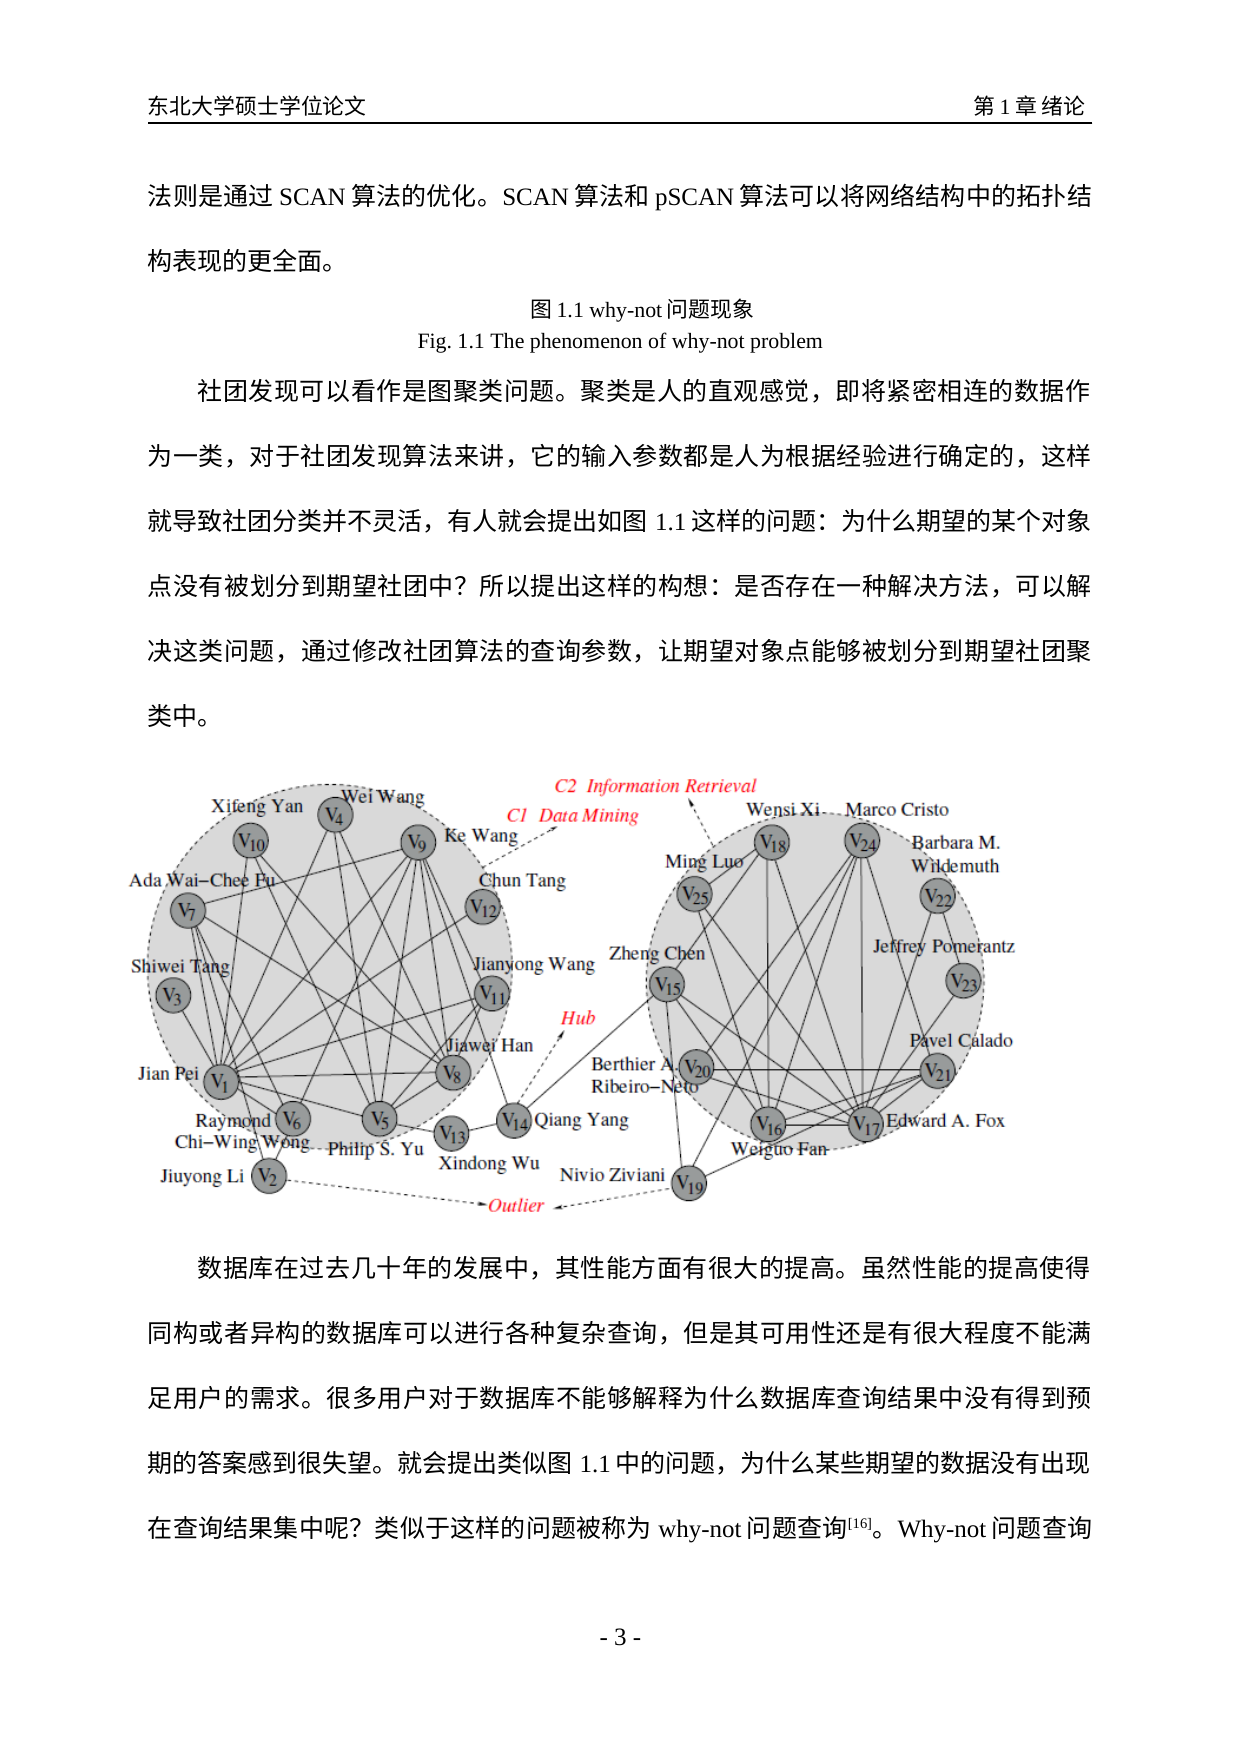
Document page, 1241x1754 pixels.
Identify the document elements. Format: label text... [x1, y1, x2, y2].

text Fig. 1.1 The phenomenon of why-not problem [148, 324, 1092, 357]
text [148, 747, 1092, 1559]
text 图1.1 why-not问题现象 [148, 292, 1092, 324]
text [148, 162, 1092, 292]
text 社团发现可以看作是图聚类问题。聚类是人的直观感觉，即将紧密相连的数据作为一类，对于社团发现算法来讲，它的输入参数都是人为根据经验进行确定的，这样就导致社团分类并不灵活，有人就会提出如图1.1这样的问题：为什么期望的某个对象点没有被划分到期望社团中？所以提出这样的构想：是否存在一种解决方法，可以解决这类问题，通过修改社团算法的查询参数，让期望对象点能够被划分到期望社团聚类中。 [148, 357, 1092, 747]
picture [91, 764, 1037, 1226]
